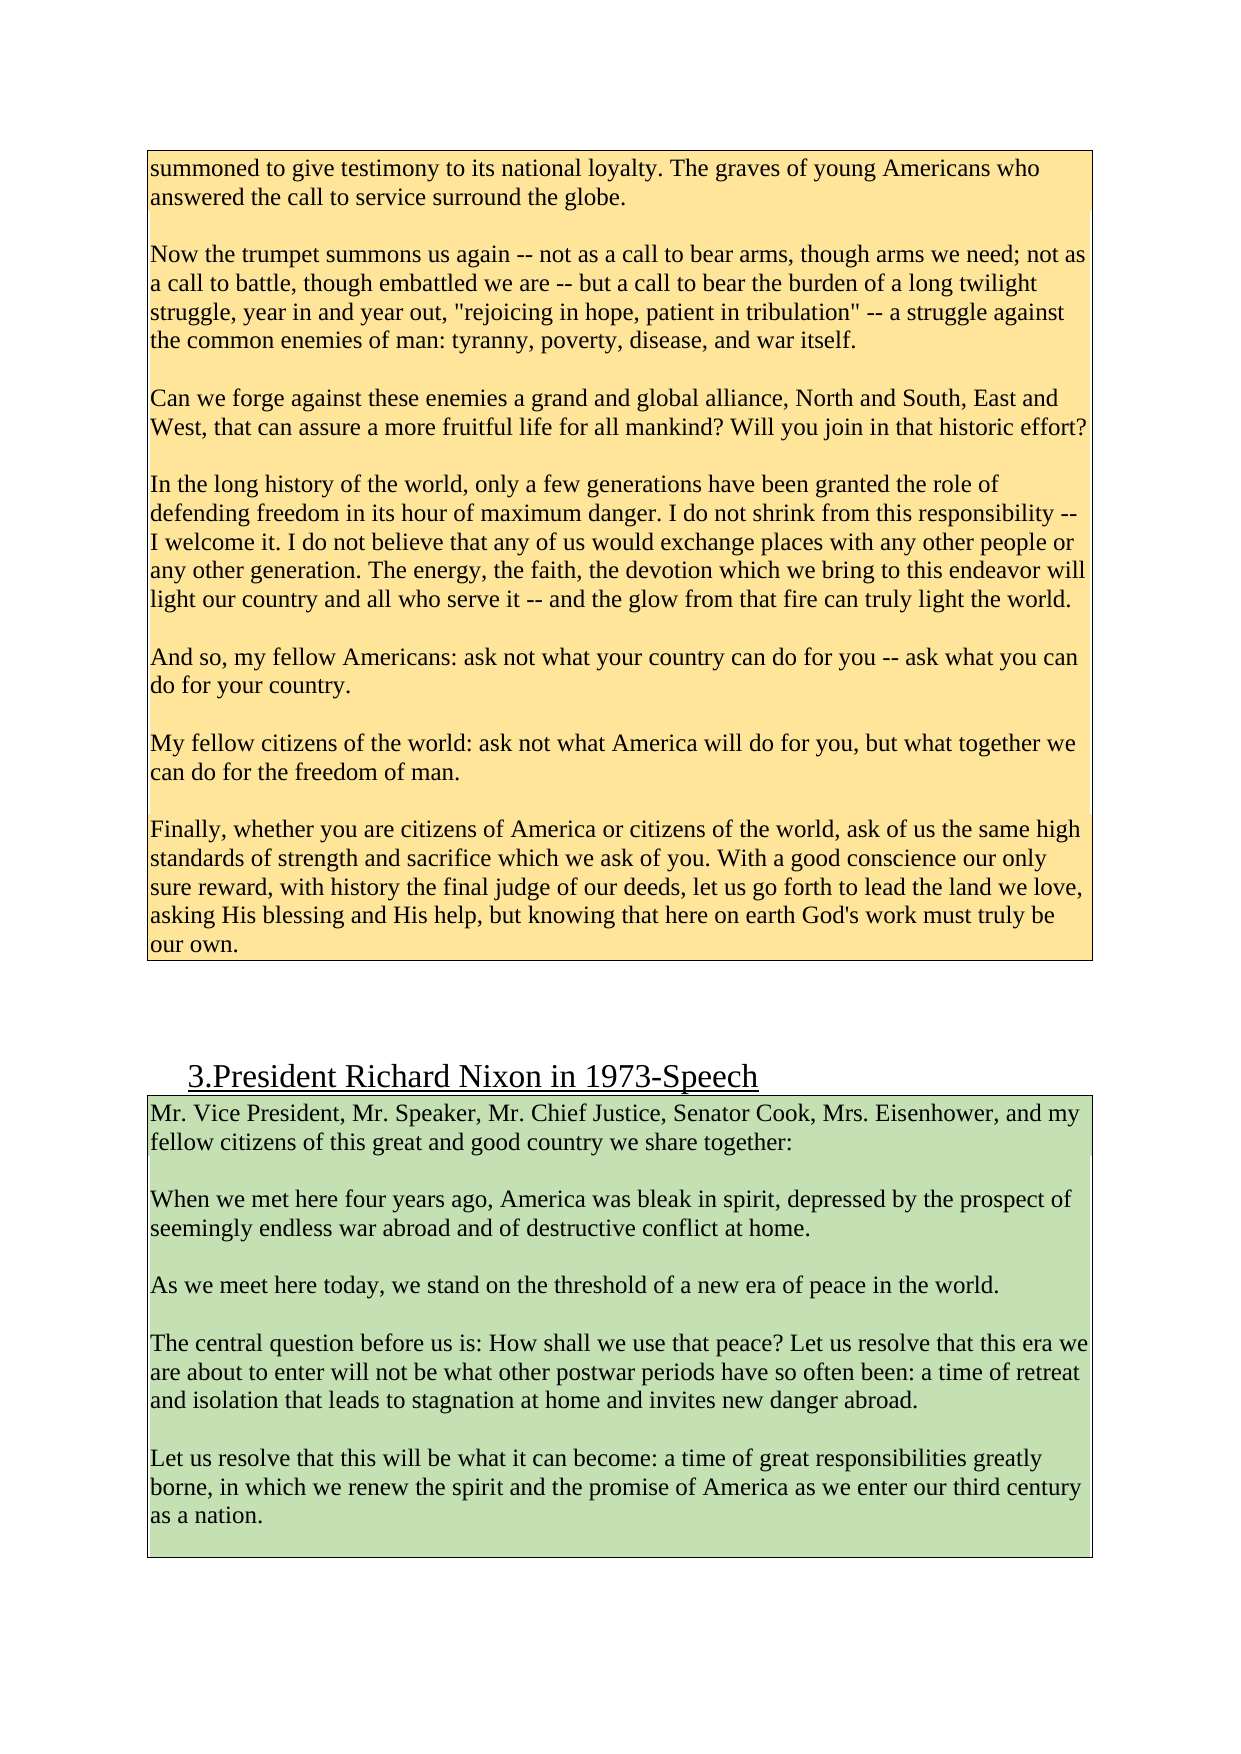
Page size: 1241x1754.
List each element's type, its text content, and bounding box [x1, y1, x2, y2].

text As we meet here today, we stand on the threshold of a new era of peace in the world. [150, 1271, 1090, 1299]
text My fellow citizens of the world: ask not what America will do for you, but what together we can do for the freedom of man. [150, 728, 1090, 786]
text The central question before us is: How shall we use that peace? Let us resolve that this era we are about to enter will not be what other postwar periods have so often been: a time of retreat and isolation that leads to stagnation at home and invites new danger abroad. [150, 1328, 1090, 1414]
text Let us resolve that this will be what it can become: a time of great responsibilities greatly borne, in which we renew the spirit and the promise of America as we enter our third century as a nation. [150, 1443, 1090, 1529]
text And so, my fellow Americans: ask not what your country can do for you -- ask what you can do for your country. [150, 642, 1090, 699]
text Can we forge against these enemies a grand and global alliance, North and South, East and West, that can assure a more fruitful life for all mankind? Will you join in that historic effort? [150, 383, 1090, 441]
text When we met here four years ago, America was bleak in spirit, depressed by the prospect of seemingly endless war abroad and of destructive conflict at home. [150, 1184, 1090, 1242]
text 3.President Richard Nixon in 1973-Speech [187, 1057, 1090, 1095]
text Mr. Vice President, Mr. Speaker, Mr. Chief Justice, Senator Cook, Mrs. Eisenhower, and my fellow citizens of this great and good country we share together: [148, 1096, 1092, 1156]
text Finally, whether you are citizens of America or citizens of the world, ask of us the same high standards of strength and sacrifice which we ask of you. With a good conscience our only sure reward, with history the final judge of our deeds, let us go forth to lead the land we love, asking His blessing and His help, but knowing that here on earth God's work must truly be our own. [148, 811, 1092, 960]
text In the long history of the world, only a few generations have been granted the role of defending freedom in its hour of maximum danger. I do not shrink from this responsibility -- I welcome it. I do not believe that any of us would exchange places with any other people or any other generation. The energy, the faith, the devotion which we bring to this endeavor will light our country and all who serve it -- and the glow from that fire can truly light the world. [150, 469, 1090, 613]
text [148, 151, 1092, 211]
text Now the trumpet summons us again -- not as a call to bear arms, though arms we need; not as a call to battle, though embattled we are -- but a call to bear the burden of a long twilight struggle, year in and year out, "rejoicing in hope, patient in tribulation" -- a struggle against the common enemies of man: tyranny, poverty, disease, and war itself. [150, 239, 1090, 354]
